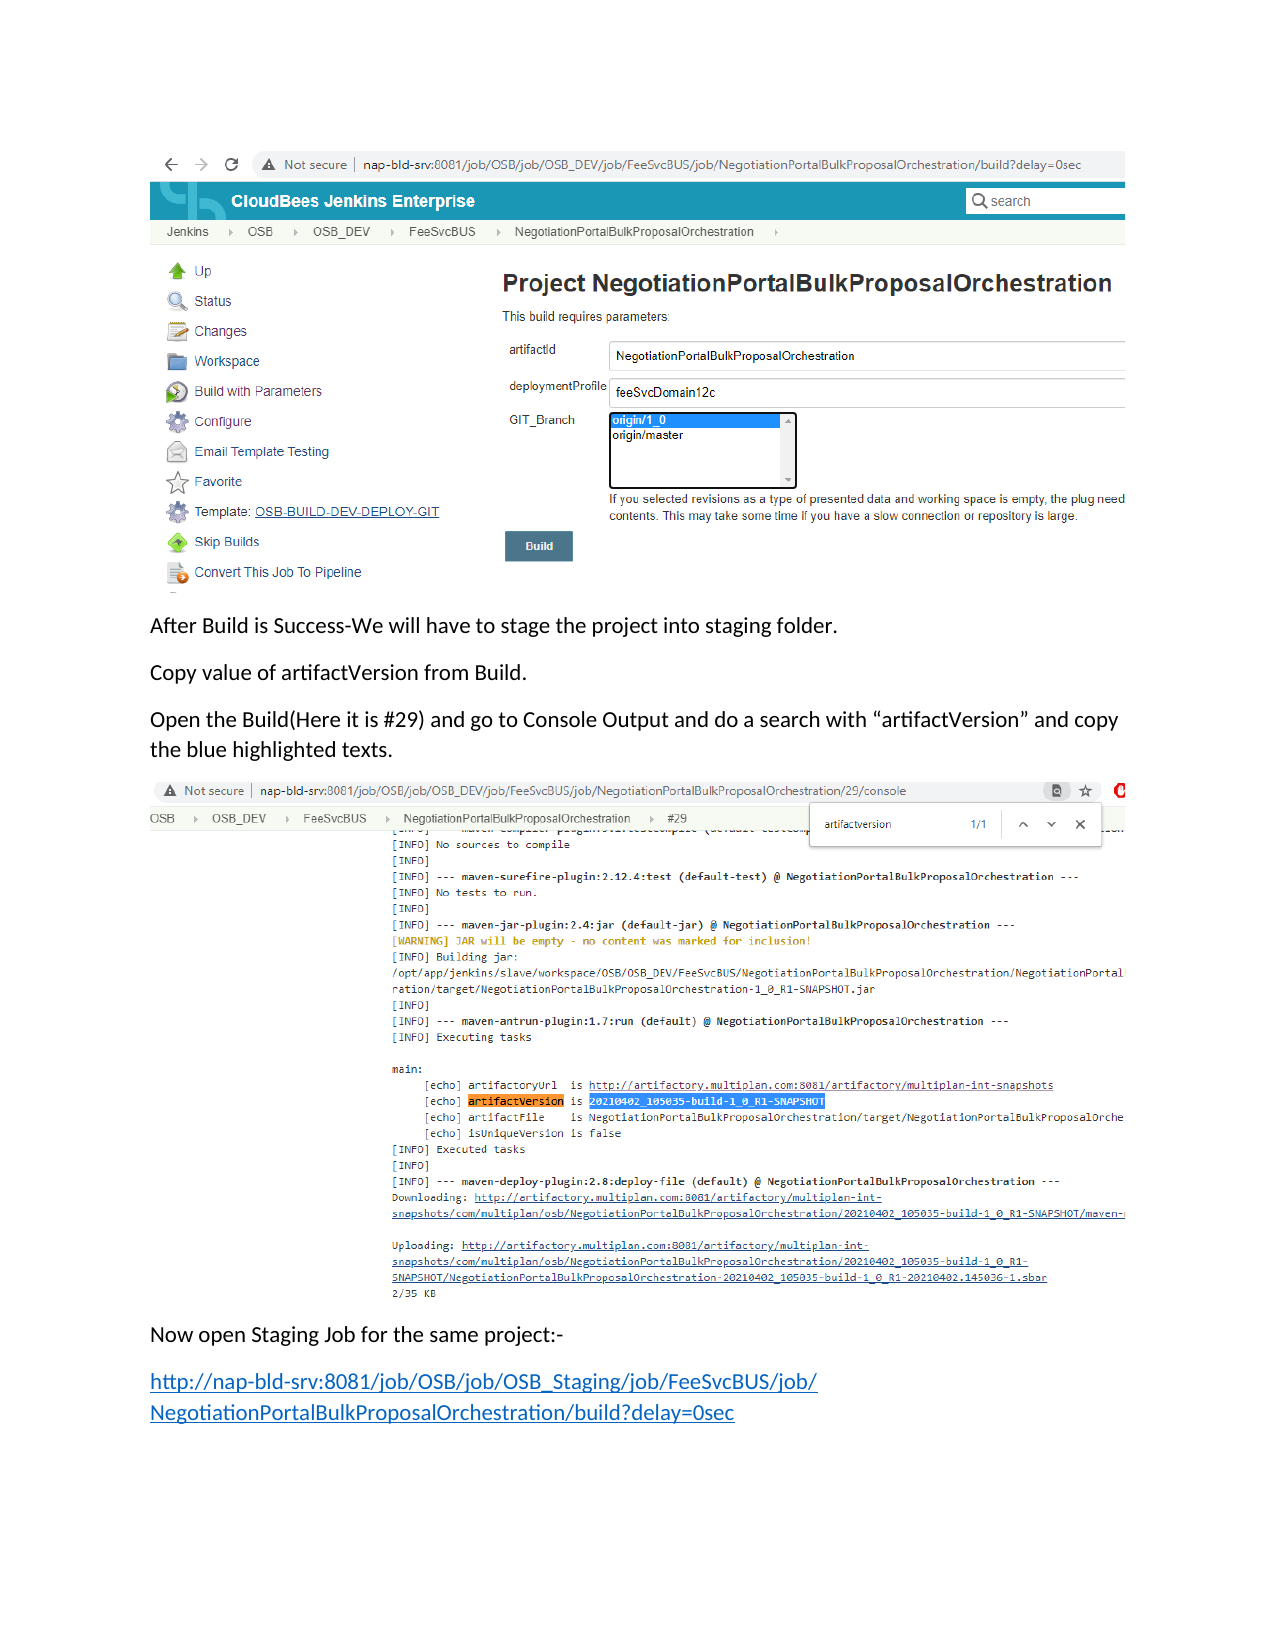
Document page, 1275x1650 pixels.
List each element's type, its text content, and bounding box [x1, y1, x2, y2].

text Copy value of artifactVersion from Build. [150, 658, 1125, 686]
text http://nap-bld-srv:8081/job/OSB/job/OSB_Staging/job/FeeSvcBUS/job/NegotiationPortalBulkProposalOrchestration/build?delay=0sec [150, 1367, 1125, 1426]
picture [150, 782, 1125, 1302]
text Open the Build(Here it is #29) and go to Console Output and do a search with “artifactVersion” and copy the blue highlighted texts. [150, 705, 1125, 763]
text After Build is Success-We will have to stage the project into staging folder. [150, 611, 1125, 639]
text Now open Staging Job for the same project:- [150, 1321, 1125, 1348]
picture [150, 150, 1125, 593]
